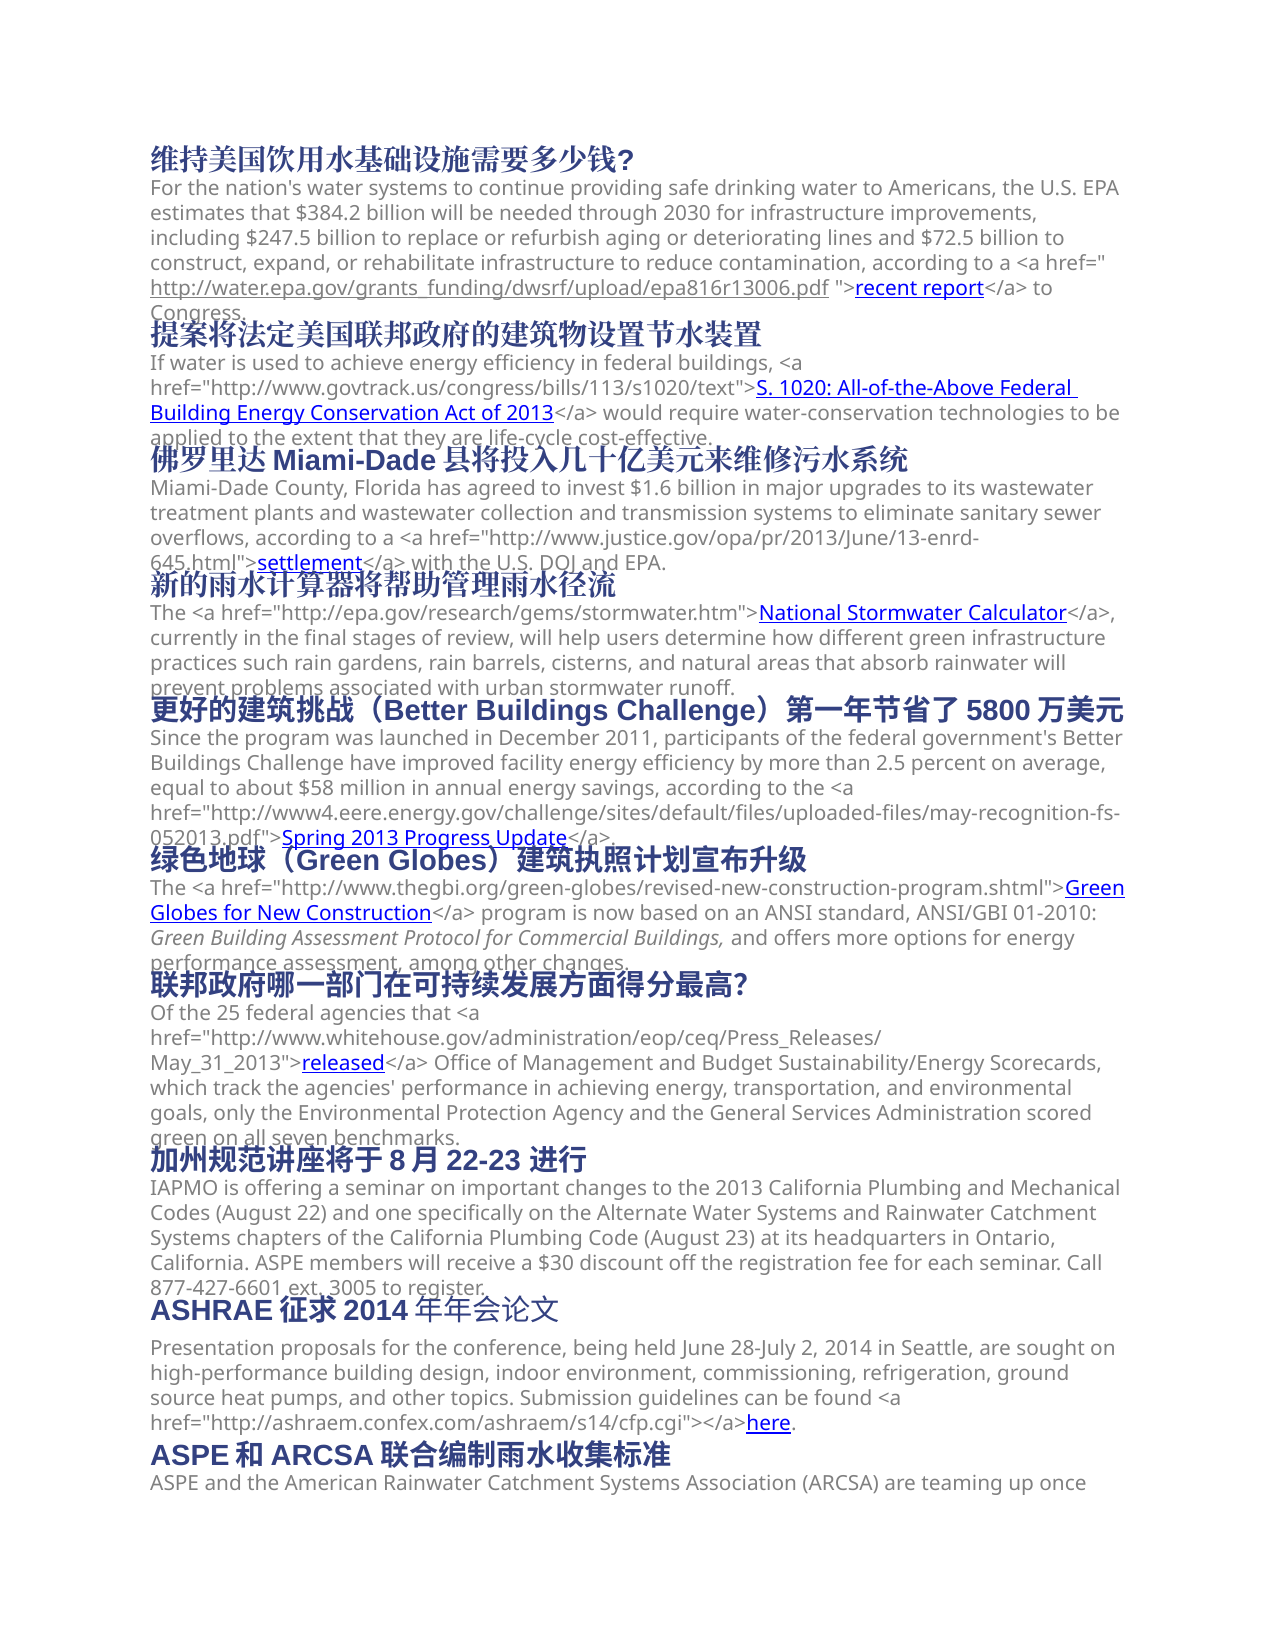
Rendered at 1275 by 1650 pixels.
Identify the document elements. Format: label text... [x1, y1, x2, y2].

text Miami-Dade County, Florida has agreed to invest $1.6 billion in major upgrades to its wastewater treatment plants and wastewater collection and transmission systems to eliminate sanitary sewer overflows, according to a <a href="http://www.justice.gov/opa/pr/2013/June/13-enrd-645.html">settlement</a> with the U.S. DOJ and EPA. [150, 475, 1125, 575]
text 联邦政府哪一部门在可持续发展方面得分最高？ [150, 975, 1125, 1000]
text Presentation proposals for the conference, being held June 28-July 2, 2014 in Seattle, are sought on high-performance building design, indoor environment, commissioning, refrigeration, ground source heat pumps, and other topics. Submission guidelines can be found <a href="http://ashraem.confex.com/ashraem/s14/cfp.cgi"></a>here. [150, 1335, 1125, 1435]
text 绿色地球（Green Globes）建筑执照计划宣布升级 [150, 850, 1125, 875]
text ASHRAE征求2014年年会论文 [150, 1300, 1125, 1325]
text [150, 1471, 1125, 1496]
text The <a href="http://epa.gov/research/gems/stormwater.htm">National HYPERLINK "http://epa.gov/research/gems/stormwater.htm"StormwaterHYPERLINK "http://epa.gov/research/gems/stormwater.htm" Calculator</a>, currently in the final stages of review, will help users determine how different green infrastructure practices such rain gardens, rain barrels, cisterns, and natural areas that absorb rainwater will prevent problems associated with urban stormwater runoff. [150, 600, 1125, 700]
text Since the program was launched in December 2011, participants of the federal government's Better Buildings Challenge have improved facility energy efficiency by more than 2.5 percent on average, equal to about $58 million in annual energy savings, according to the <a href="http://www4.eere.energy.gov/challenge/sites/default/files/uploaded-files/may-recognition-fs-052013.pdf">Spring 2013 Progress Update</a>. [150, 725, 1125, 850]
text 提案将法定美国联邦政府的建筑物设置节水装置 [150, 325, 1125, 350]
text For the nation's water systems to continue providing safe drinking water to Americans, the U.S. EPA estimates that $384.2 billion will be needed through 2030 for infrastructure improvements, including $247.5 billion to replace or refurbish aging or deteriorating lines and $72.5 billion to construct, expand, or rehabilitate infrastructure to reduce contamination, according to a <a href=" http://water.epa.gov/grants_funding/dwsrf/upload/epa816r13006.pdf ">recent report</a> to Congress. [150, 175, 1125, 325]
text The <a href="http://www.thegbi.org/green-globes/revised-new-construction-program.shtml">Green Globes for New Construction</a> program is now based on an ANSI standard, ANSI/GBI 01-2010: Green Building Assessment Protocol for Commercial Buildings, and offers more options for energy performance assessment, among other changes. [150, 875, 1125, 975]
text 维持美国饮用水基础设施需要多少钱? [150, 150, 1125, 175]
text 更好的建筑挑战（Better Buildings Challenge）第一年节省了5800万美元 [150, 700, 1125, 725]
text If water is used to achieve energy efficiency in federal buildings, <a href="http://www.govtrack.us/congress/bills/113/s1020/text">S. 1020: All-of-the-Above Federal Building Energy Conservation Act of 2013</a> would require water-conservation technologies to be applied to the extent that they are life-cycle cost-effective. [150, 350, 1125, 450]
text IAPMO is offering a seminar on important changes to the 2013 California Plumbing and Mechanical Codes (August 22) and one specifically on the Alternate Water Systems and Rainwater Catchment Systems chapters of the California Plumbing Code (August 23) at its headquarters in Ontario, California. ASPE members will receive a $30 discount off the registration fee for each seminar. Call 877-427-6601 ext. 3005 to register. [150, 1175, 1125, 1300]
text 新的雨水计算器将帮助管理雨水径流 [150, 575, 1125, 600]
text Of the 25 federal agencies that <a href="http://www.whitehouse.gov/administration/eop/ceq/Press_Releases/May_31_2013">released</a> Office of Management and Budget Sustainability/Energy Scorecards, which track the agencies' performance in achieving energy, transportation, and environmental goals, only the Environmental Protection Agency and the General Services Administration scored green on all seven benchmarks. [150, 1000, 1125, 1150]
text ASPE和ARCSA联合编制雨水收集标准 [150, 1446, 1125, 1471]
text 佛罗里达Miami-Dade县将投入几十亿美元来维修污水系统 [150, 450, 1125, 475]
text 加州规范讲座将于8月22-23 进行 [150, 1150, 1125, 1175]
